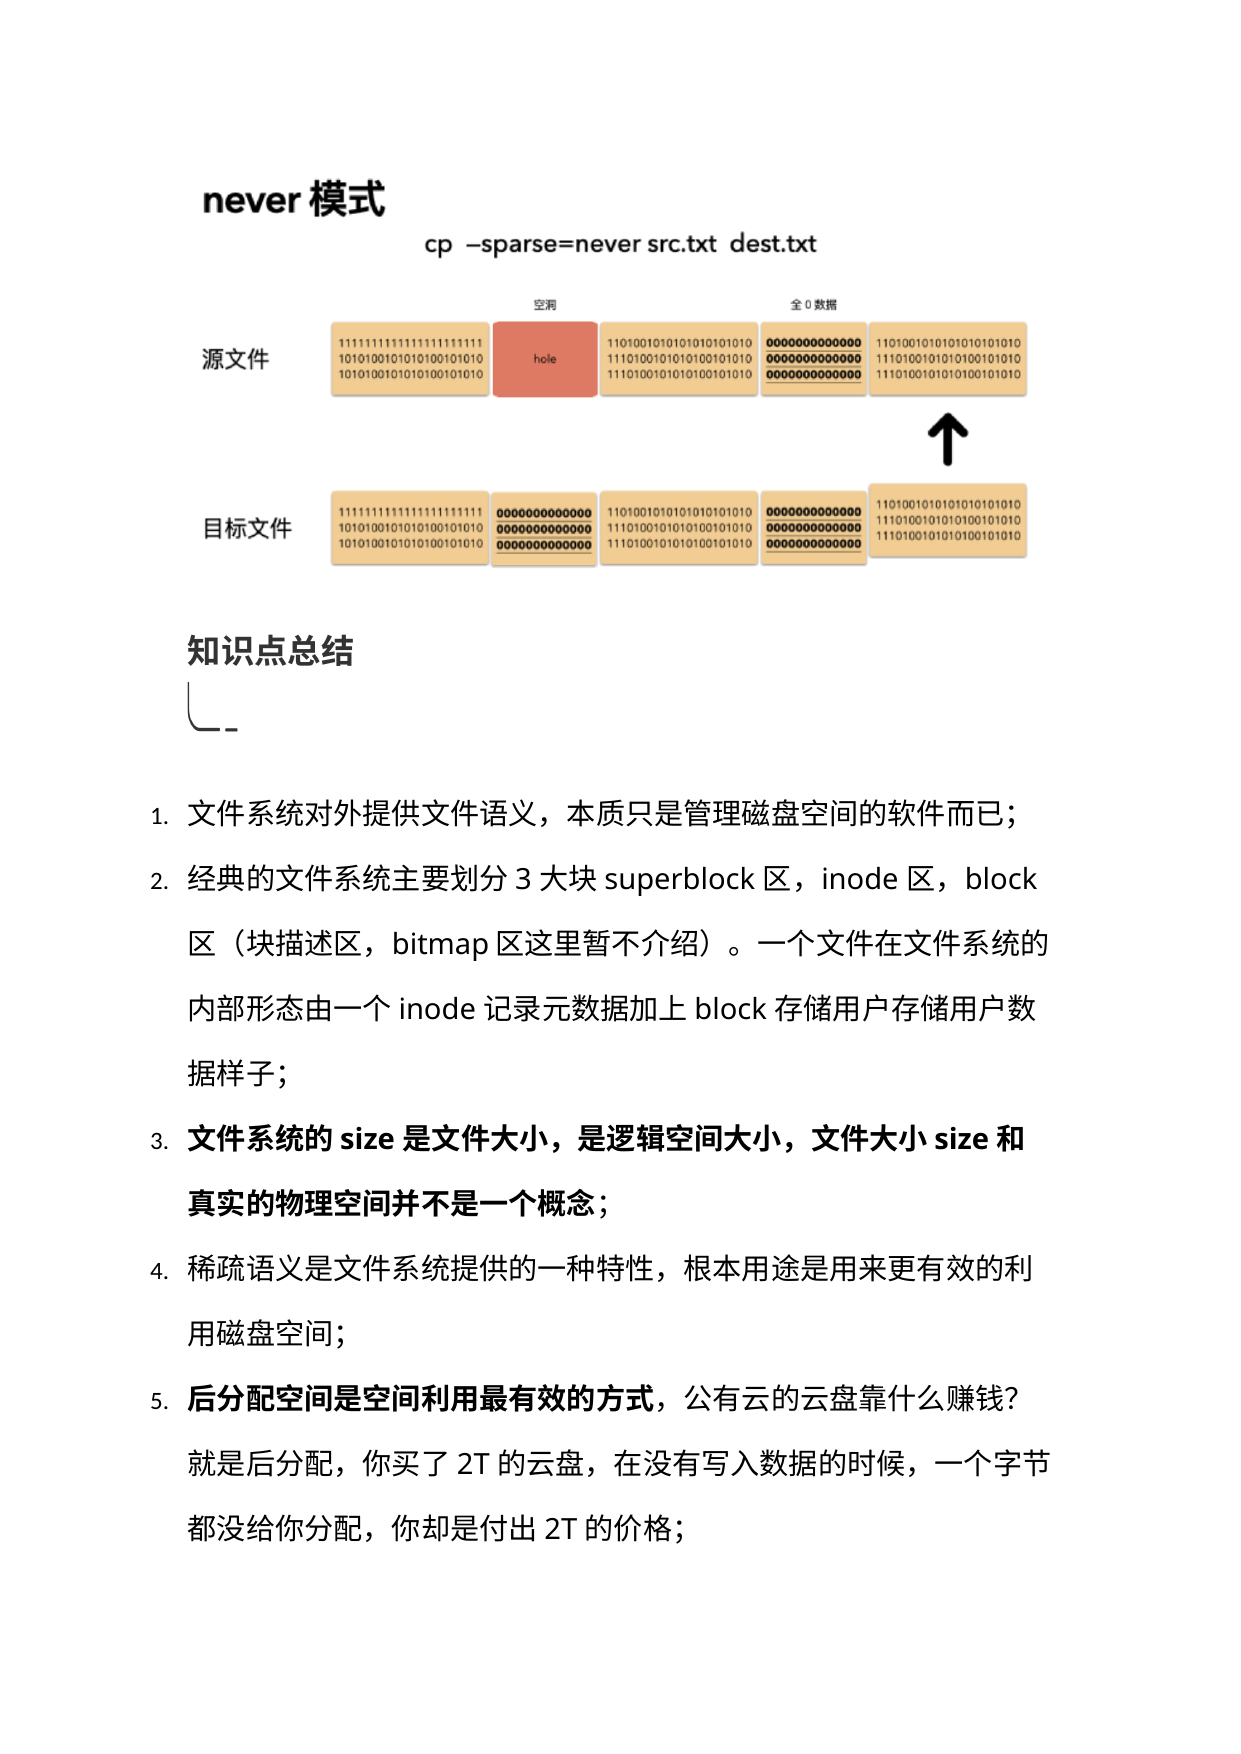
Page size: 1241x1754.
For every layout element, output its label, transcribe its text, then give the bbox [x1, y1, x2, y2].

picture [187, 682, 238, 732]
text 知识点总结 [187, 617, 1053, 682]
list 经典的文件系统主要划分 3 大块 superblock 区，inode 区，block 区（块描述区，bitmap区这里暂不介绍）。一个文件在文件系统的内部形态由一个 inode 记录元数据加上 block 存储用户存储用户数据样子； [150, 844, 1053, 1104]
list 文件系统的 size 是文件大小，是逻辑空间大小，文件大小 size 和真实的物理空间并不是一个概念； [150, 1104, 1053, 1234]
list 后分配空间是空间利用最有效的方式，公有云的云盘靠什么赚钱？就是后分配，你买了 2T 的云盘，在没有写入数据的时候，一个字节都没给你分配，你却是付出 2T 的价格； [150, 1364, 1053, 1559]
list 稀疏语义是文件系统提供的一种特性，根本用途是用来更有效的利用磁盘空间； [150, 1234, 1053, 1364]
list 文件系统对外提供文件语义，本质只是管理磁盘空间的软件而已； [150, 779, 1053, 844]
picture [187, 162, 1053, 609]
